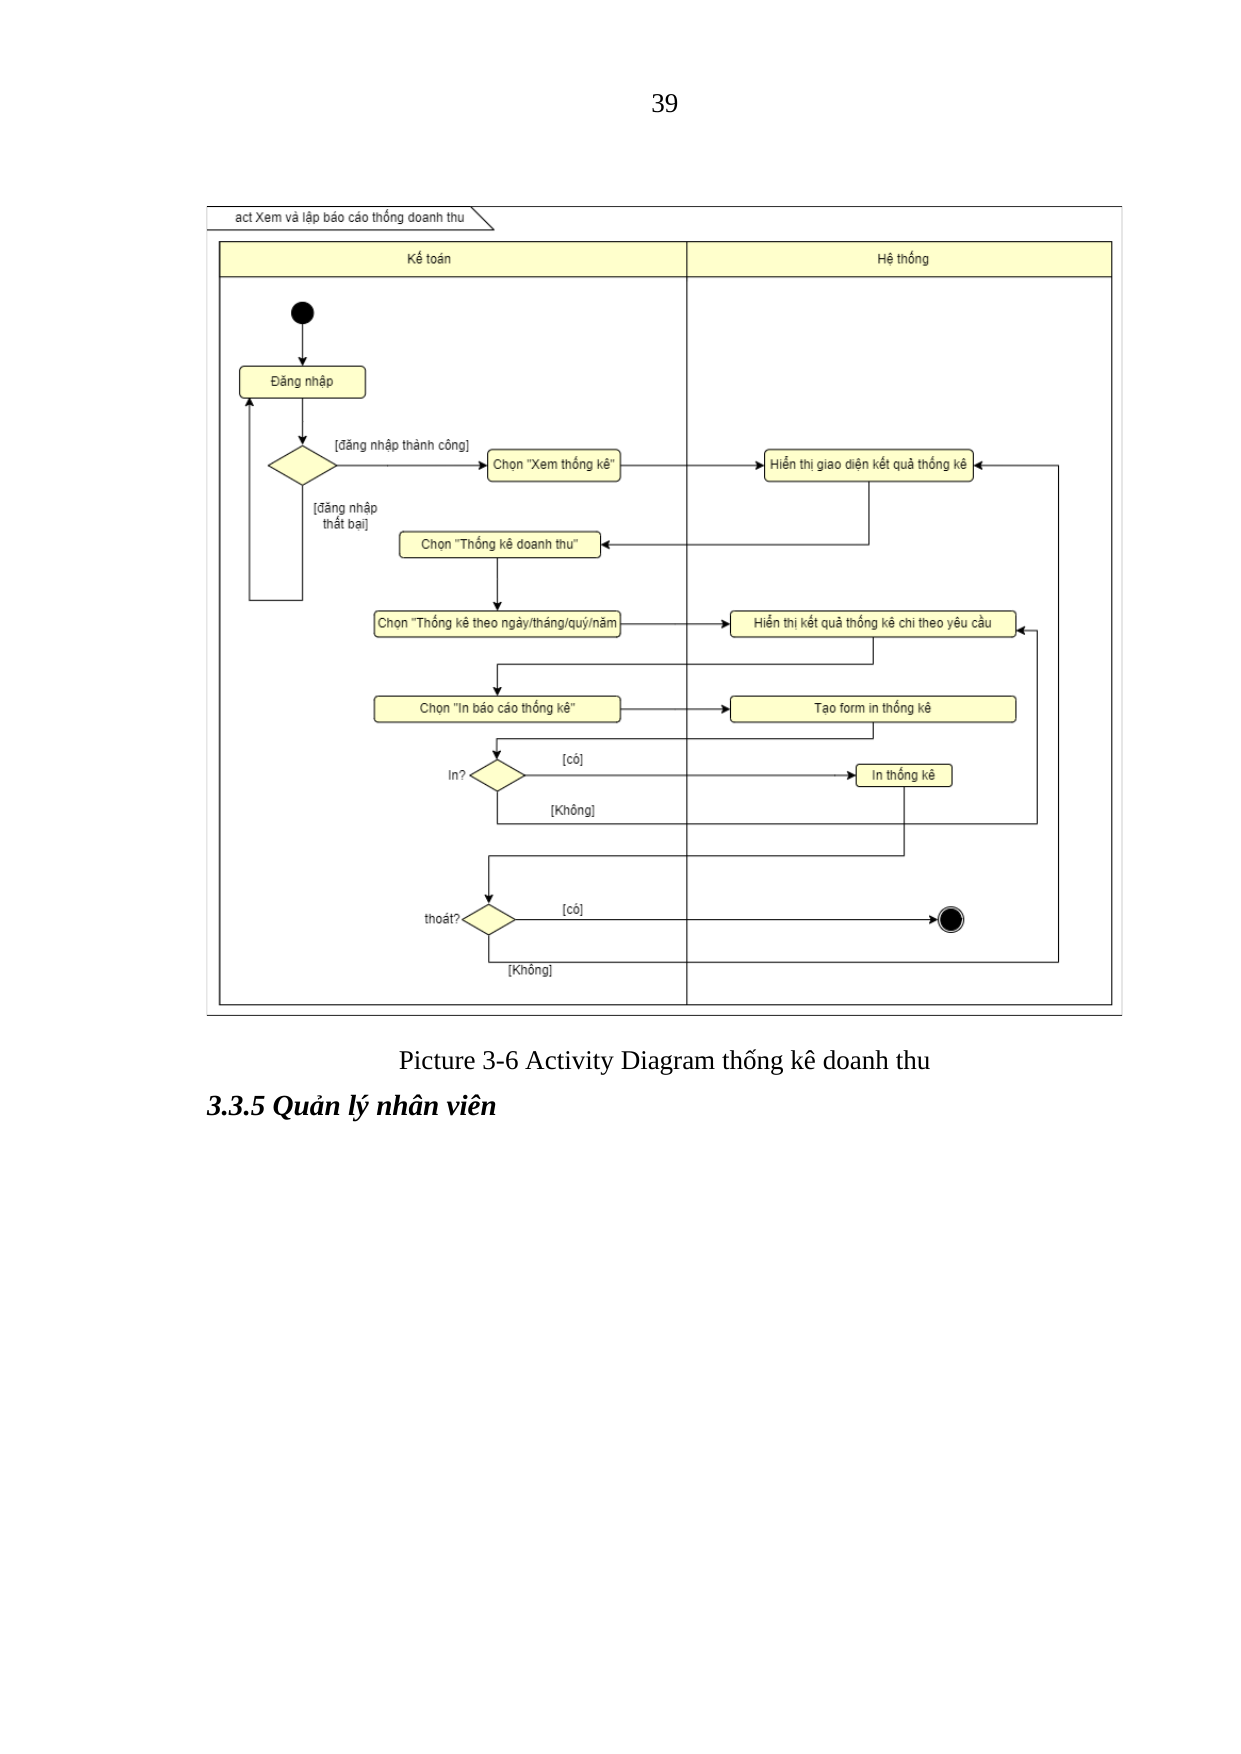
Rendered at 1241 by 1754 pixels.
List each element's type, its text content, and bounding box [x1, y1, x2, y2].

picture [206, 206, 1123, 1016]
subtitle Quản lý nhân viên [207, 1088, 1122, 1121]
